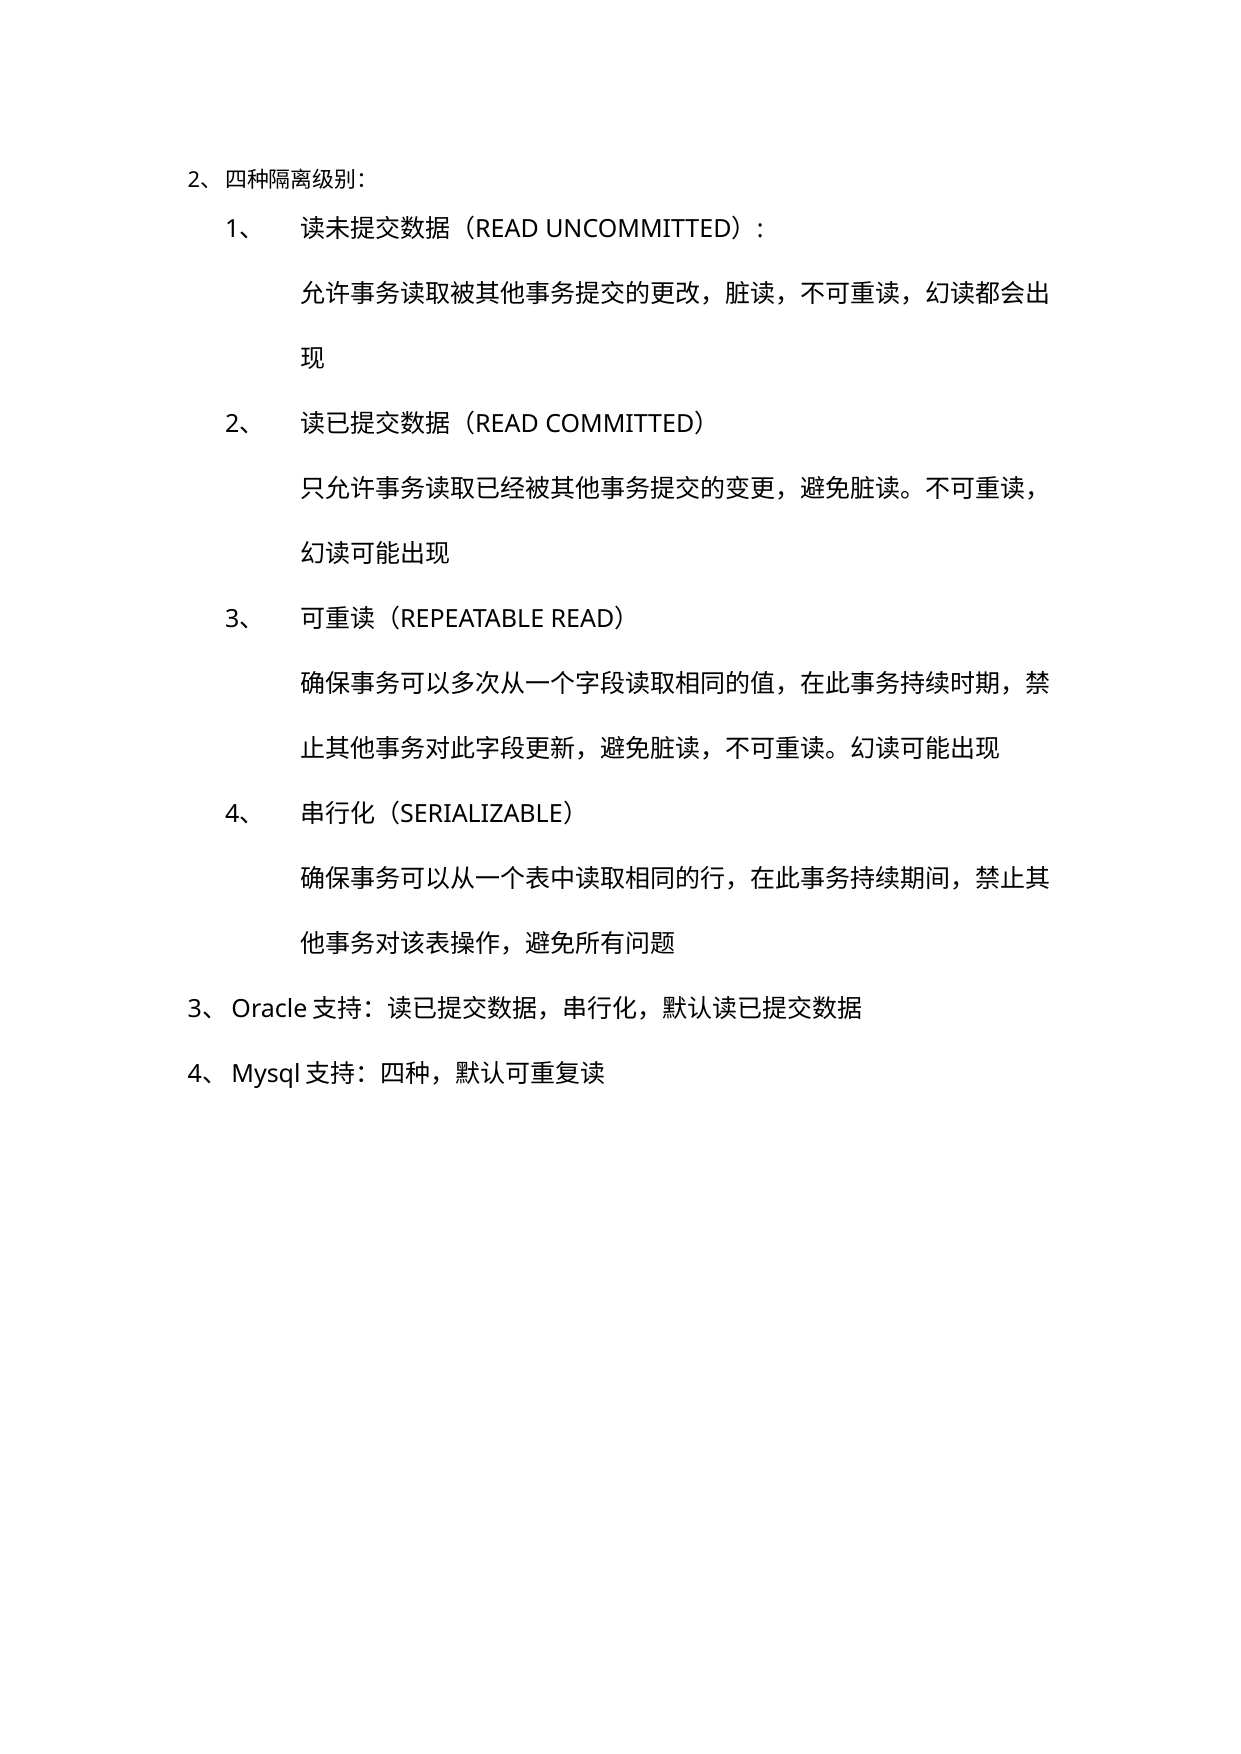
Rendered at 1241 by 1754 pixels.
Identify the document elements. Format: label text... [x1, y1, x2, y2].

list Oracle支持：读已提交数据，串行化，默认读已提交数据 [187, 974, 1053, 1039]
list 读已提交数据（READ COMMITTED） [225, 389, 1053, 454]
list 四种隔离级别： [187, 162, 1053, 194]
list 确保事务可以多次从一个字段读取相同的值，在此事务持续时期，禁止其他事务对此字段更新，避免脏读，不可重读。幻读可能出现 [300, 649, 1053, 779]
list 确保事务可以从一个表中读取相同的行，在此事务持续期间，禁止其他事务对该表操作，避免所有问题 [300, 844, 1053, 974]
list 允许事务读取被其他事务提交的更改，脏读，不可重读，幻读都会出现 [300, 259, 1053, 389]
list 只允许事务读取已经被其他事务提交的变更，避免脏读。不可重读，幻读可能出现 [300, 454, 1053, 584]
list 可重读（REPEATABLE READ） [225, 584, 1053, 649]
list 串行化（SERIALIZABLE） [225, 779, 1053, 844]
list Mysql支持：四种，默认可重复读 [187, 1039, 1053, 1104]
list 读未提交数据（READ UNCOMMITTED）: [225, 194, 1053, 259]
